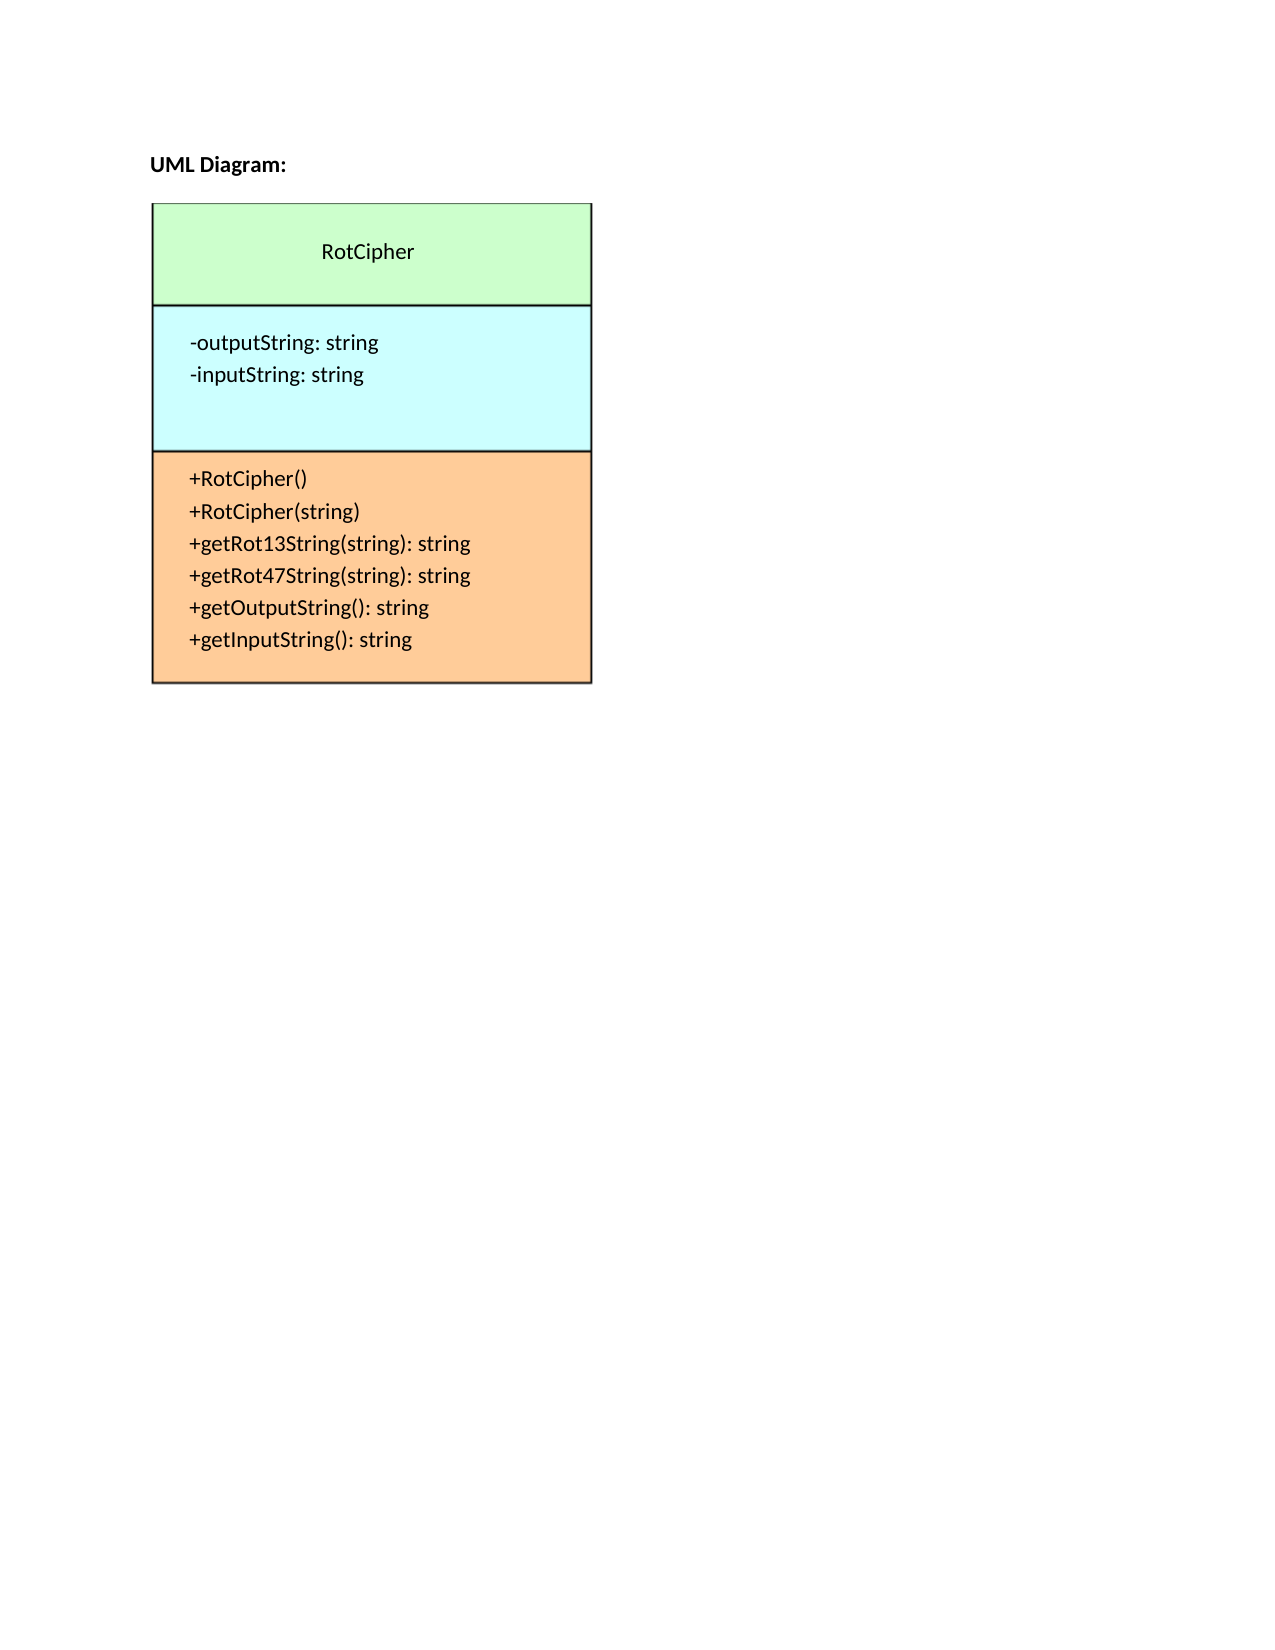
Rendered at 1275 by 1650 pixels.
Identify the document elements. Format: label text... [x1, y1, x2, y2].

text UML Diagram: [150, 150, 1125, 178]
picture [150, 203, 595, 689]
